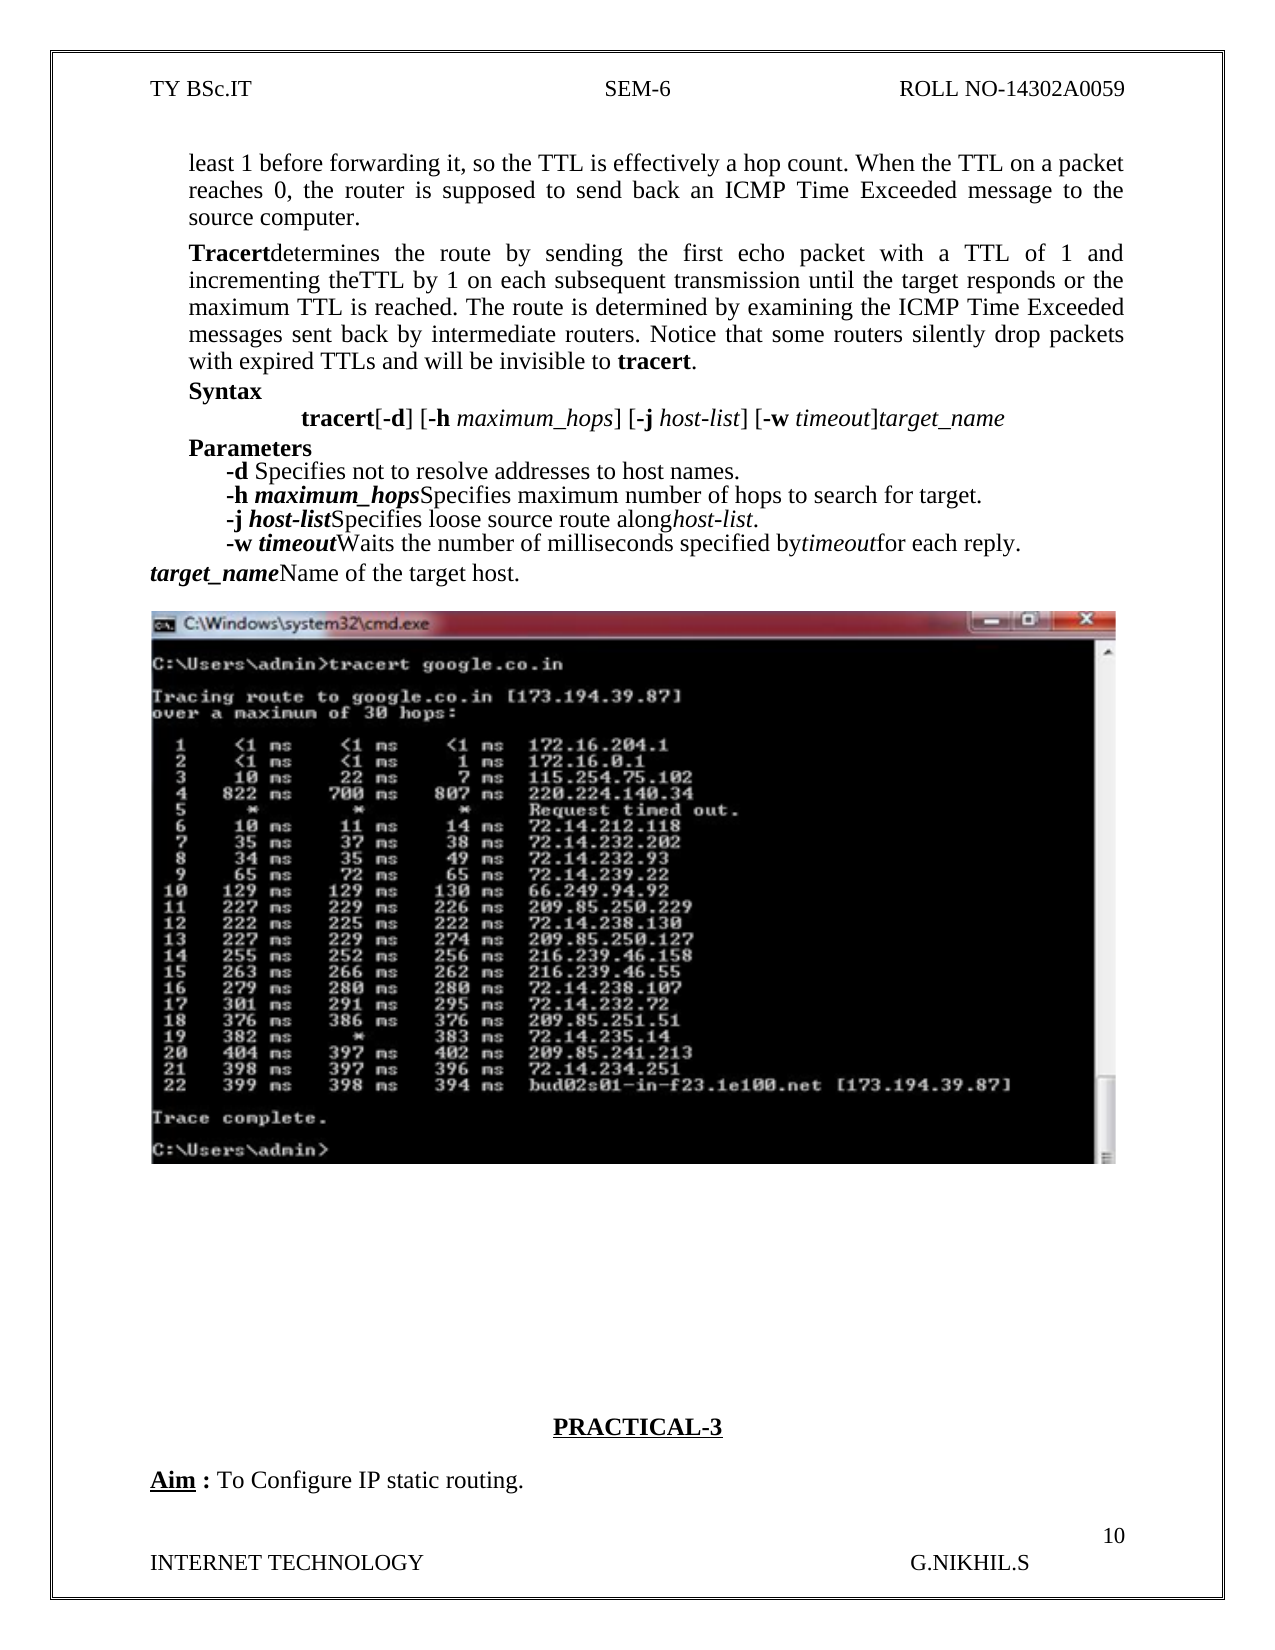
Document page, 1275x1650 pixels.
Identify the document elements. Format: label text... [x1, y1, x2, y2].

list Syntax [150, 376, 1125, 405]
list -d Specifies not to resolve addresses to host names. [187, 462, 1125, 483]
picture [150, 611, 1116, 1164]
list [150, 150, 1125, 231]
list Parameters [150, 433, 1125, 462]
list Tracertdetermines the route by sending the first echo packet with a TTL of 1 and incrementing theTTL by 1 on each subsequent transmission until the target responds or the maximum TTL is reached. The route is determined by examining the ICMP Time Exceeded messages sent back by intermediate routers. Notice that some routers silently drop packets with expired TTLs and will be invisible to tracert. [150, 240, 1125, 375]
text Aim : To Configure IP static routing. [150, 1465, 1125, 1494]
list -w timeoutWaits the number of milliseconds specified bytimeoutfor each reply. [187, 534, 1125, 555]
text PRACTICAL-3 [150, 1412, 1125, 1440]
text target_nameName of the target host. [150, 558, 1125, 587]
list -h maximum_hopsSpecifies maximum number of hops to search for target. [187, 486, 1125, 507]
list -j host-listSpecifies loose source route alonghost-list. [187, 510, 1125, 531]
text tracert[-d] [-h maximum_hops] [-j host-list] [-w timeout]target_name [301, 405, 1125, 432]
